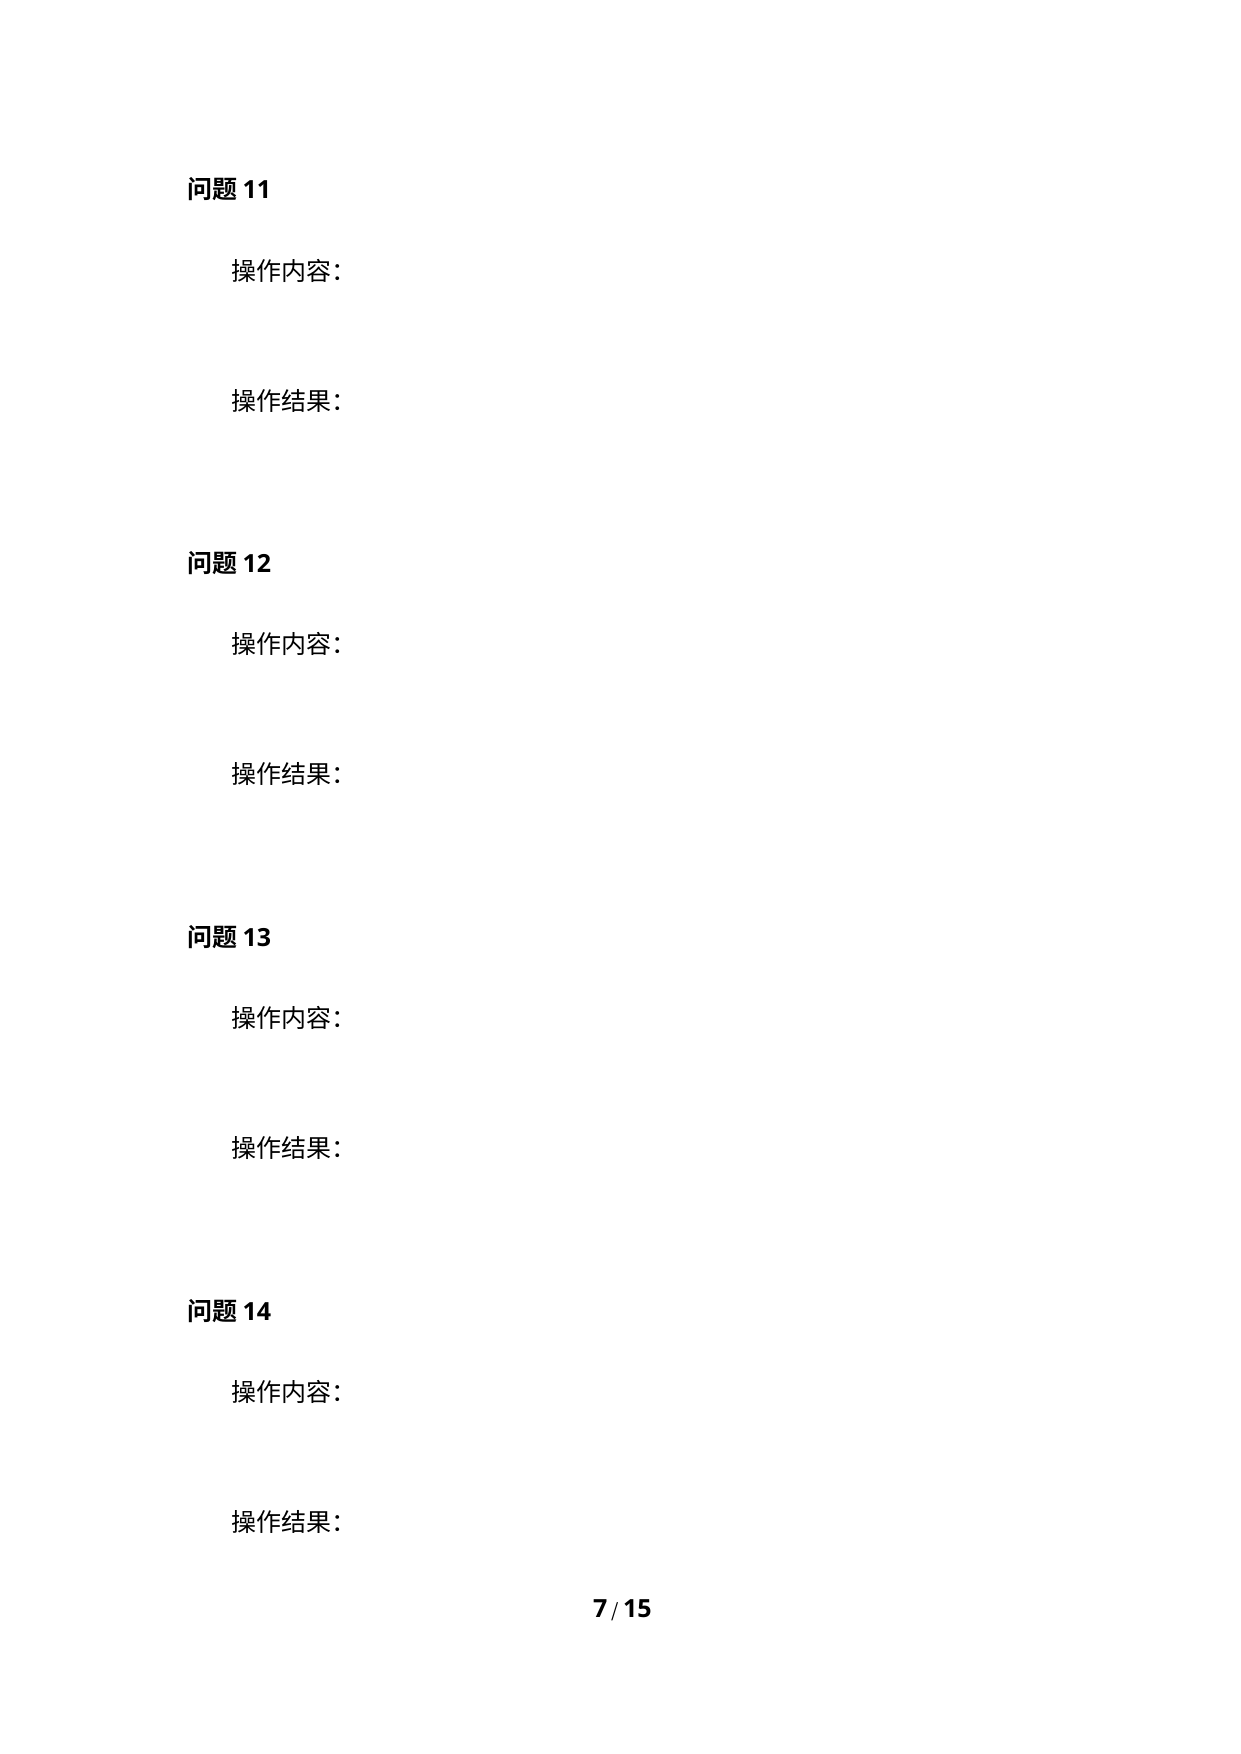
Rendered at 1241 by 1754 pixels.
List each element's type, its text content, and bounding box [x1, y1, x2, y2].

text 操作内容： [187, 237, 1053, 302]
text 操作结果： [187, 1488, 1053, 1553]
text 操作结果： [187, 1114, 1053, 1179]
text 操作内容： [187, 611, 1053, 676]
text 问题14 [187, 1277, 1053, 1342]
text 操作内容： [187, 984, 1053, 1049]
text 操作结果： [187, 367, 1053, 432]
text 问题12 [187, 529, 1053, 594]
text 操作内容： [187, 1358, 1053, 1423]
text 问题11 [187, 156, 1053, 221]
text 问题13 [187, 903, 1053, 968]
text 操作结果： [187, 741, 1053, 806]
